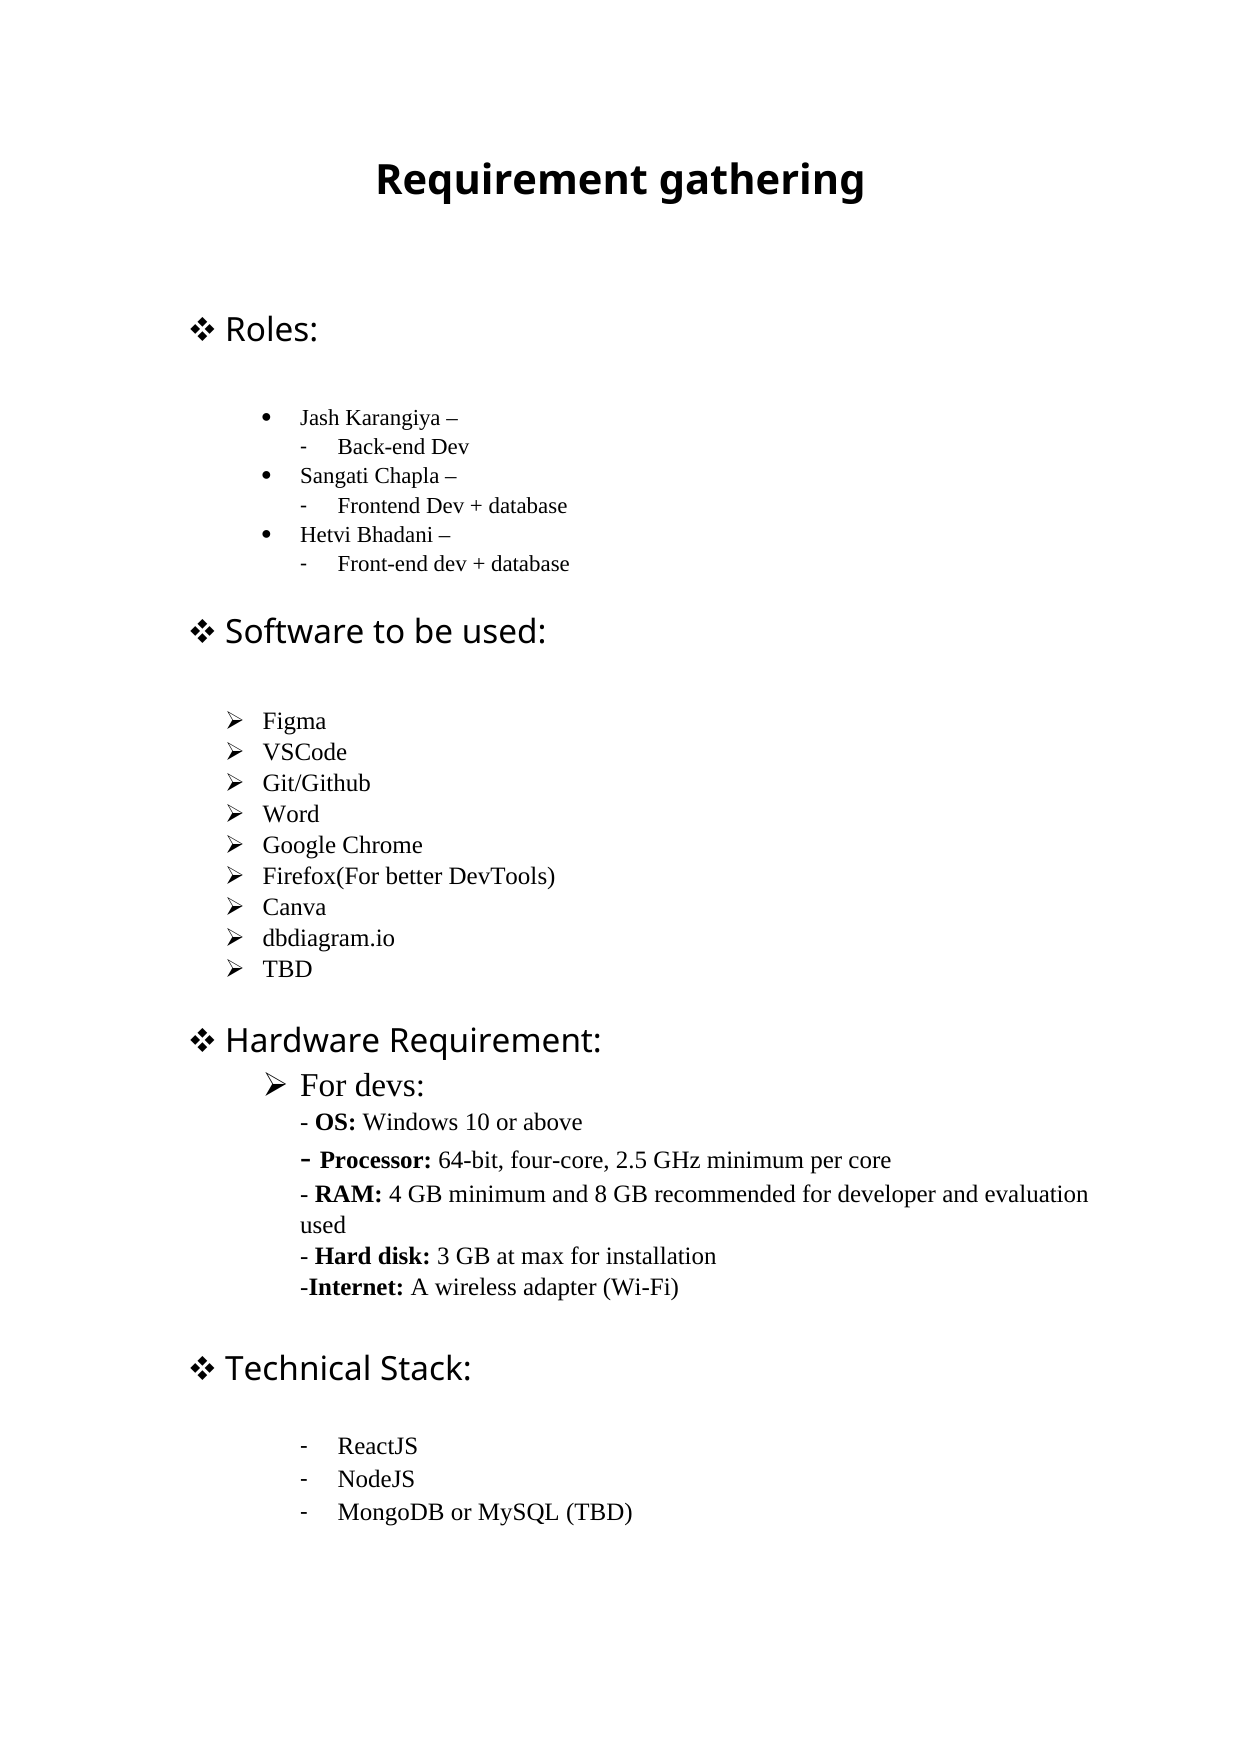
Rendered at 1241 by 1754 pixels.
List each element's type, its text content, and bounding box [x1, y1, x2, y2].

list Sangati Chapla – [262, 462, 1090, 489]
list TBD [225, 954, 1090, 983]
list For devs: [262, 1065, 1090, 1104]
list Hetvi Bhadani – [262, 521, 1090, 547]
list - Processor: 64-bit, four-core, 2.5 GHz minimum per core [225, 1138, 1090, 1176]
list Frontend Dev + database [300, 491, 1090, 519]
list -Internet: A wireless adapter (Wi-Fi) [300, 1272, 1090, 1301]
list Hardware Requirement: [187, 1016, 1090, 1062]
list Jash Karangiya – [262, 404, 1090, 430]
list ReactJS [300, 1430, 1090, 1461]
list - RAM: 4 GB minimum and 8 GB recommended for developer and evaluation used [300, 1179, 1090, 1239]
list - Hard disk: 3 GB at max for installation [300, 1241, 1090, 1270]
list VSCode [225, 737, 1090, 766]
list dbdiagram.io [225, 923, 1090, 952]
list Firefox(For better DevTools) [225, 861, 1090, 890]
list Technical Stack: [187, 1345, 1090, 1390]
list Google Chrome [225, 830, 1090, 859]
list Back-end Dev [300, 432, 1090, 460]
list Word [225, 799, 1090, 828]
list Front-end dev + database [300, 549, 1090, 577]
list - OS: Windows 10 or above [225, 1107, 1090, 1136]
list Git/Github [225, 768, 1090, 797]
list Figma [225, 706, 1090, 735]
list Roles: [187, 306, 1090, 351]
list MongoDB or MySQL (TBD) [300, 1496, 1090, 1527]
list NodeJS [300, 1463, 1090, 1494]
text Requirement gathering [150, 150, 1090, 207]
list Canva [225, 892, 1090, 921]
list Software to be used: [187, 608, 1090, 653]
